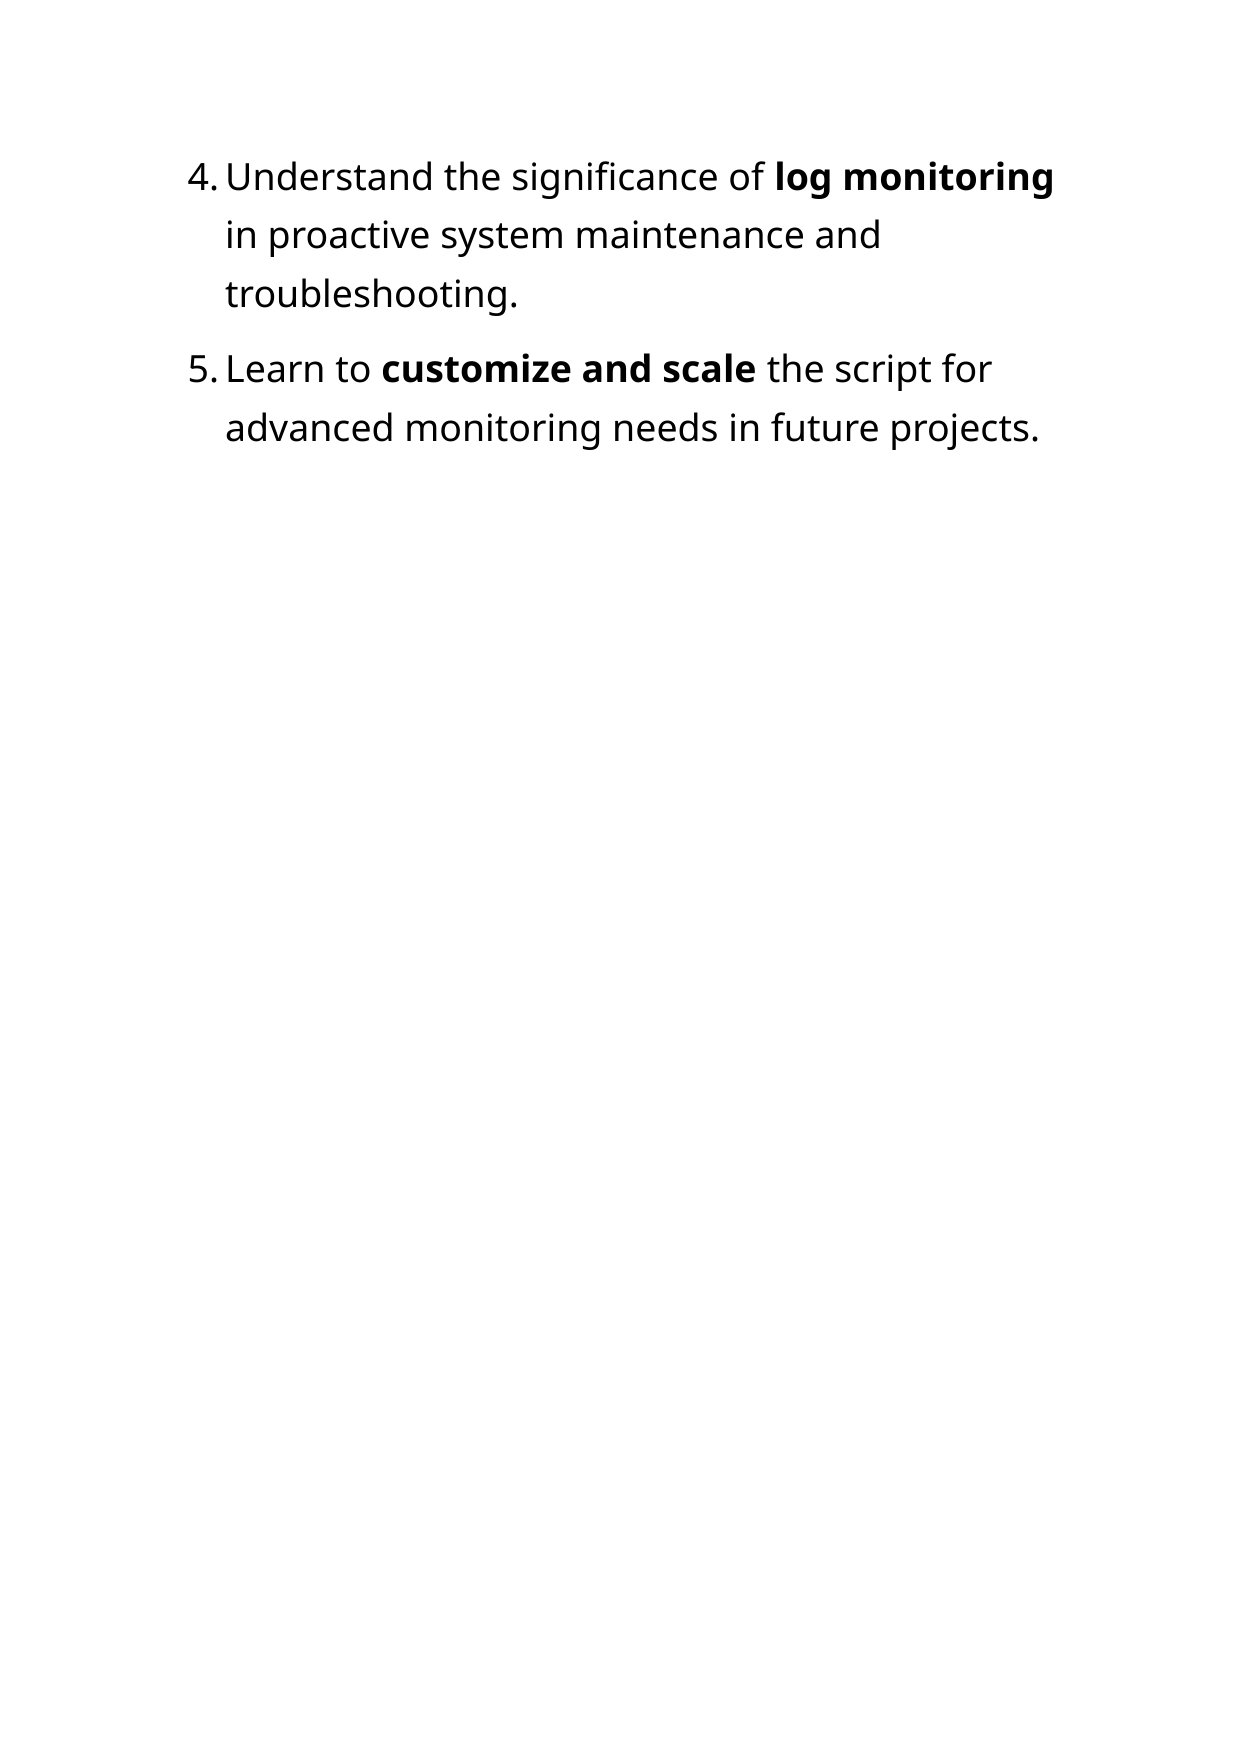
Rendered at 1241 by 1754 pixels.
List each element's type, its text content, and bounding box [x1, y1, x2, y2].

list Understand the significance of log monitoring in proactive system maintenance and troubleshooting. [187, 150, 1090, 318]
list Learn to customize and scale the script for advanced monitoring needs in future projects. [187, 343, 1090, 452]
